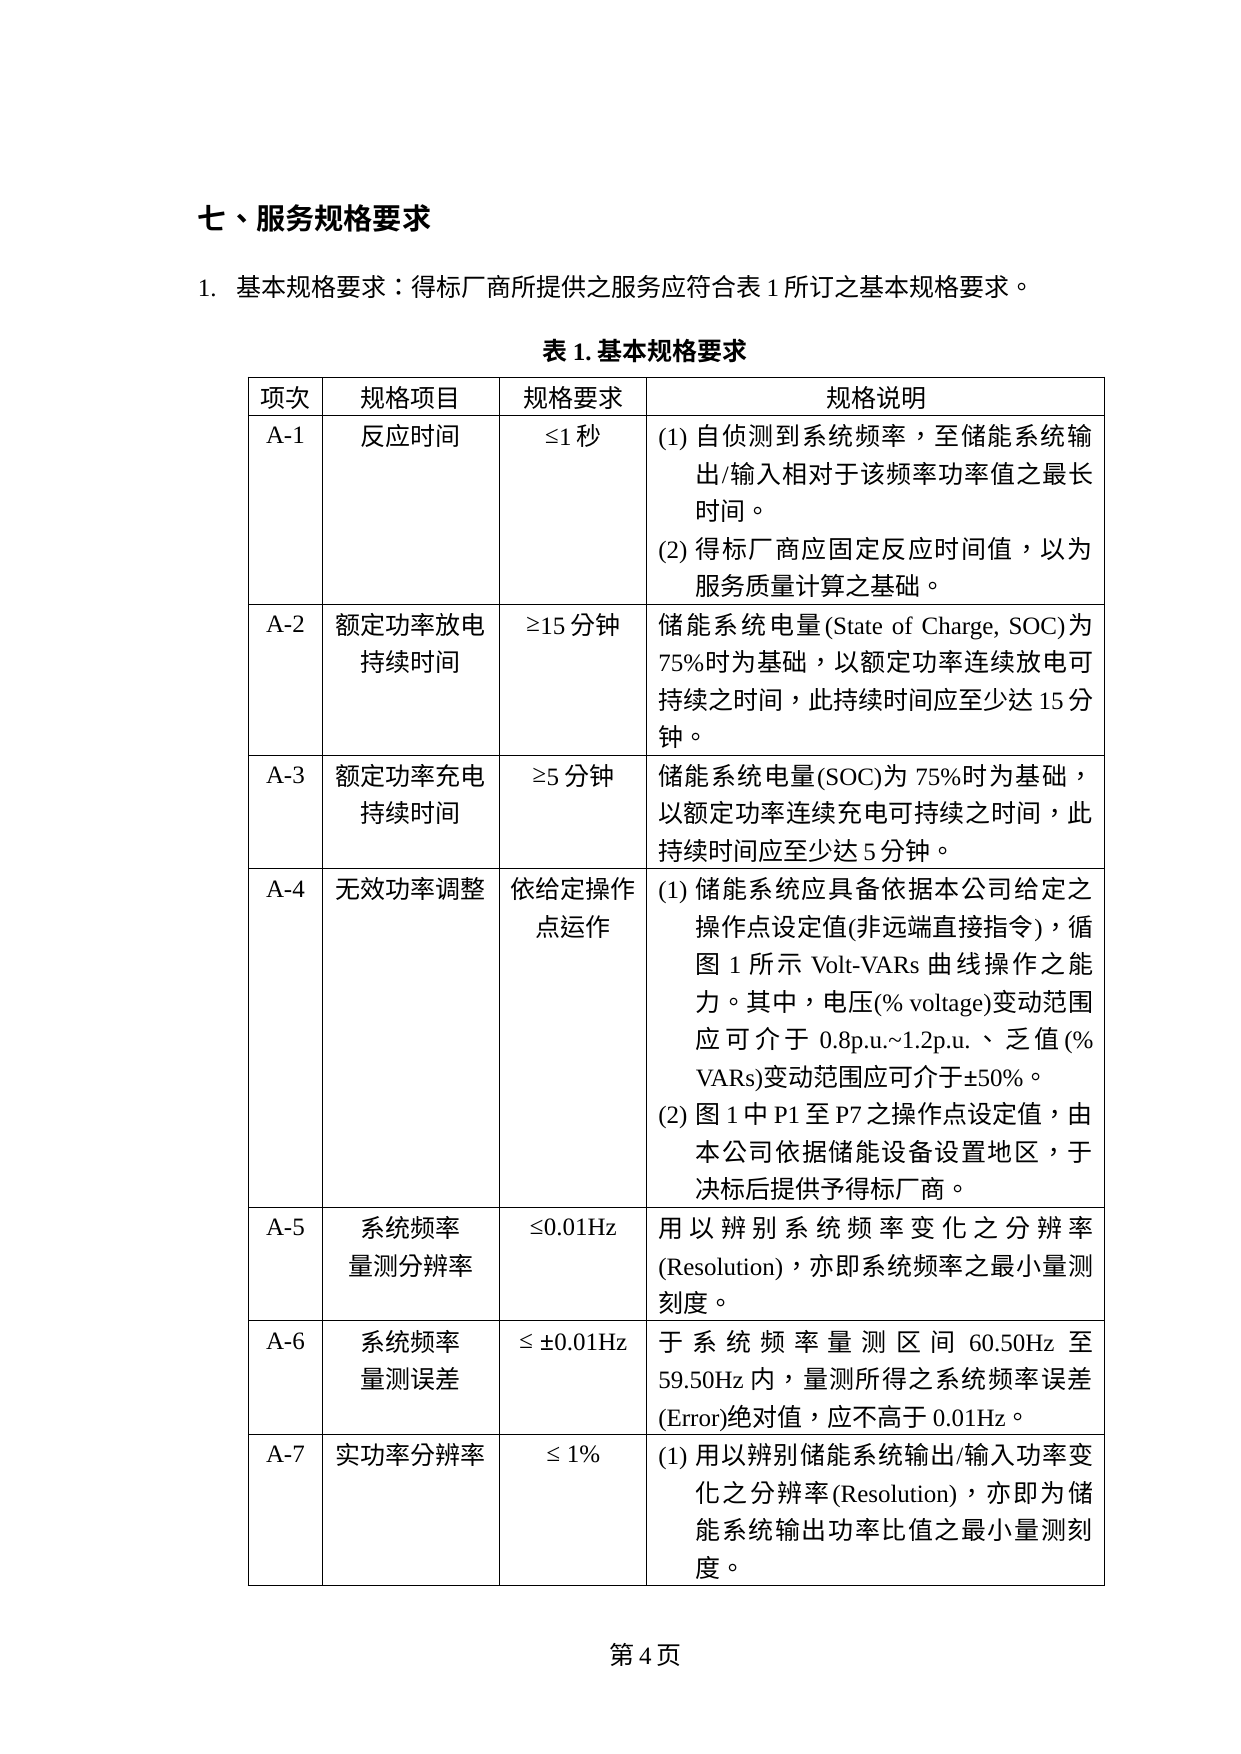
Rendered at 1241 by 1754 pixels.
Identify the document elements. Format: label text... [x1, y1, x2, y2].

table_cell 无效功率调整 [323, 869, 499, 1207]
table_cell A-4 [249, 869, 322, 1207]
table_cell 1% [500, 1435, 646, 1585]
table_cell 系统频率 量测误差 [323, 1321, 499, 1434]
table_cell 额定功率充电 持续时间 [323, 756, 499, 868]
table_cell 储能系统应具备依据本公司给定之操作点设定值(非远端直接指令)，循图1所示Volt-VARs曲线操作之能力。其中，电压(% voltage)变动范围应可介于0.8p.u.~1.2p.u.、乏值(% VARs)变动范围应可介于±50%。 图1中P1至P7之操作点设定值，由本公司依据储能设备设置地区，于决标后提供予得标厂商。 [647, 869, 1104, 1207]
text 表1. 基本规格要求 [198, 331, 1092, 368]
table_cell ±0.01Hz [500, 1321, 646, 1434]
table_cell A-2 [249, 605, 322, 755]
table_cell 15分钟 [500, 605, 646, 755]
list 基本规格要求：得标厂商所提供之服务应符合表1所订之基本规格要求。 [198, 267, 1092, 303]
table_cell A-1 [249, 416, 322, 604]
table_cell 0.01Hz [500, 1208, 646, 1320]
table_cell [647, 1435, 1104, 1585]
table_cell 于系统频率量测区间60.50Hz至59.50Hz内，量测所得之系统频率误差(Error)绝对值，应不高于0.01Hz。 [647, 1321, 1104, 1434]
table_header 规格要求 [500, 378, 646, 415]
subtitle 七、服务规格要求 [148, 196, 1092, 238]
table_cell 5分钟 [500, 756, 646, 868]
table_cell A-7 [249, 1435, 322, 1585]
table_cell 实功率分辨率 [323, 1435, 499, 1585]
table_cell 用以辨别系统频率变化之分辨率(Resolution)，亦即系统频率之最小量测刻度。 [647, 1208, 1104, 1320]
table_cell 反应时间 [323, 416, 499, 604]
table_cell 额定功率放电 持续时间 [323, 605, 499, 755]
table_cell 自侦测到系统频率，至储能系统输出/输入相对于该频率功率值之最长时间。 得标厂商应固定反应时间值，以为服务质量计算之基础。 [647, 416, 1104, 604]
table_cell 1秒 [500, 416, 646, 604]
table_cell A-5 [249, 1208, 322, 1320]
table_cell 系统频率 量测分辨率 [323, 1208, 499, 1320]
table_header 项次 [249, 378, 322, 415]
table_cell 储能系统电量(SOC)为75%时为基础，以额定功率连续充电可持续之时间，此持续时间应至少达5分钟。 [647, 756, 1104, 868]
table_cell A-3 [249, 756, 322, 868]
table_cell 储能系统电量(State of Charge, SOC)为75%时为基础，以额定功率连续放电可持续之时间，此持续时间应至少达15分钟。 [647, 605, 1104, 755]
table_cell A-6 [249, 1321, 322, 1434]
table_header 规格说明 [647, 378, 1104, 415]
table_header 规格项目 [323, 378, 499, 415]
table_cell 依给定操作点运作 [500, 869, 646, 1207]
